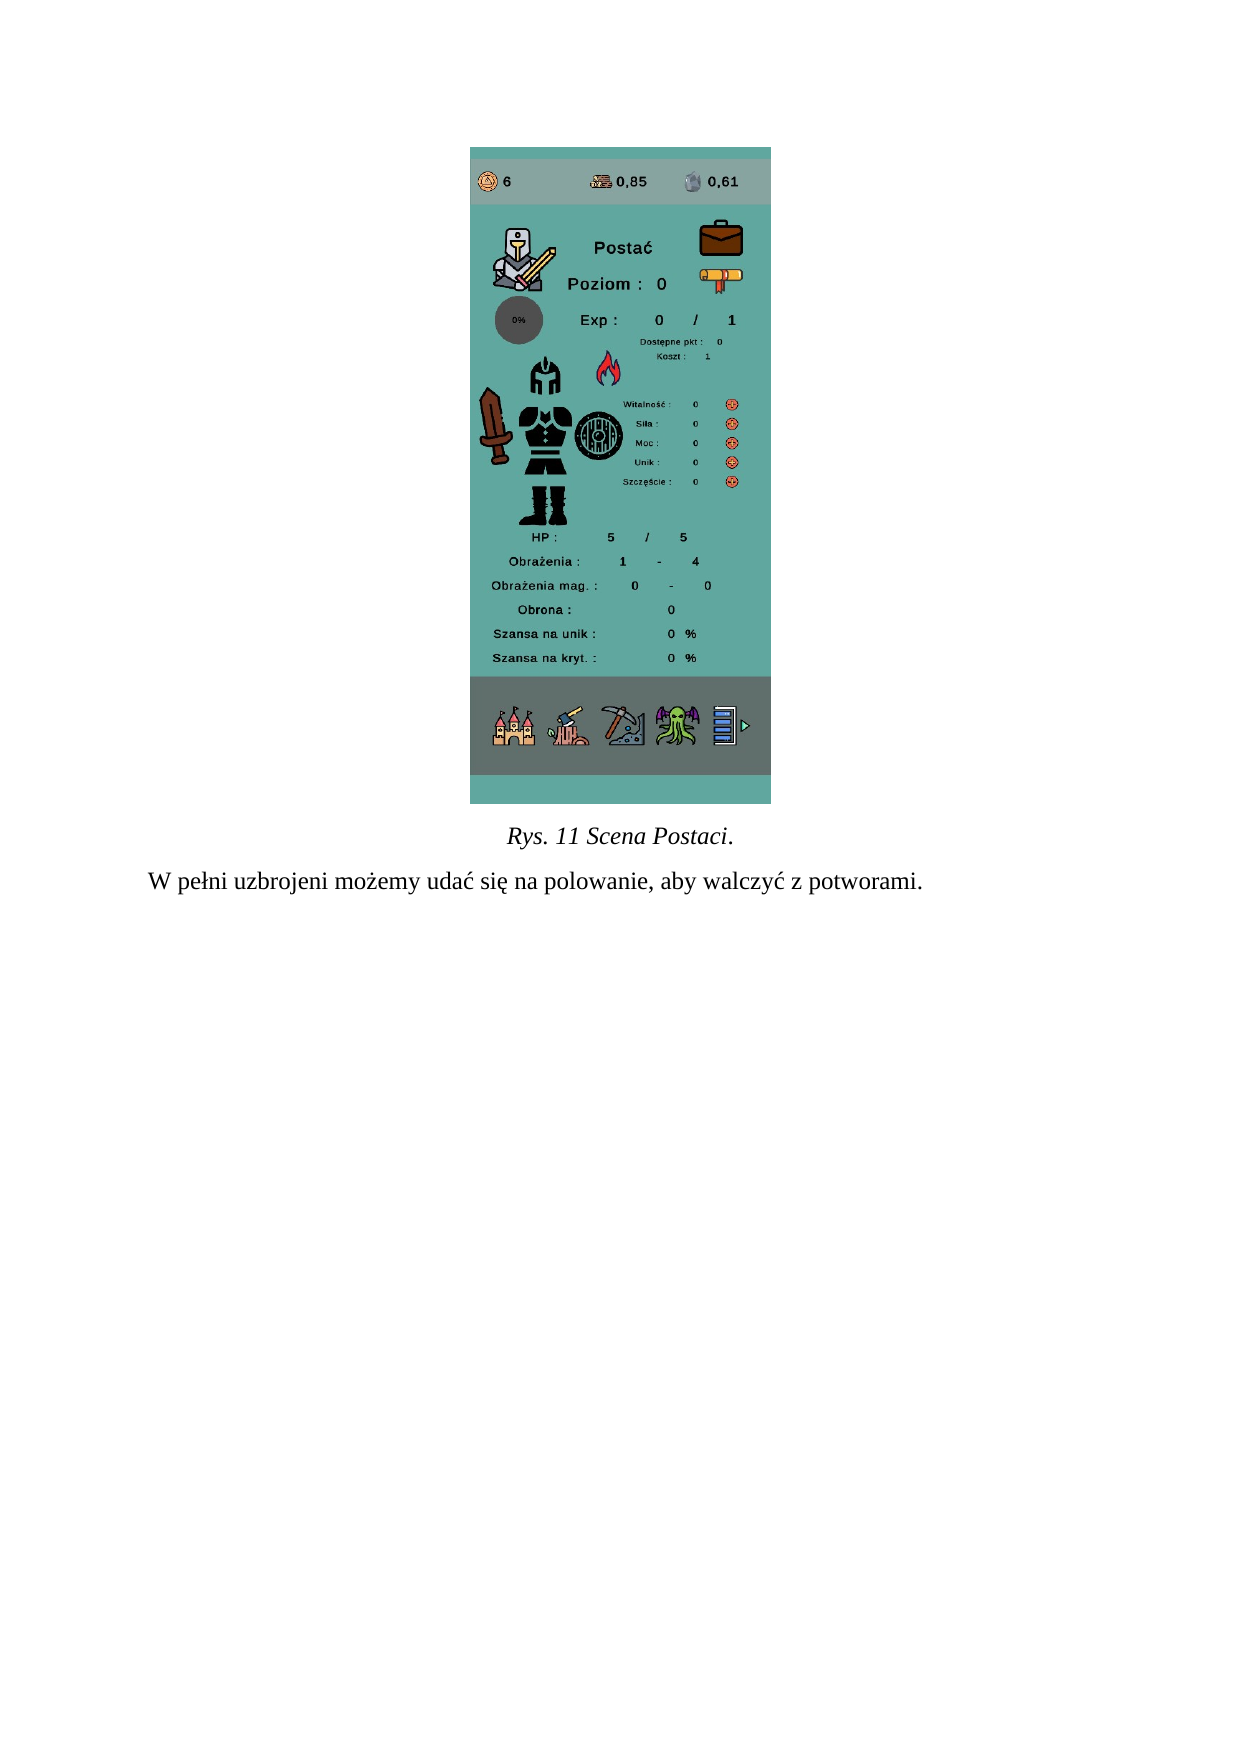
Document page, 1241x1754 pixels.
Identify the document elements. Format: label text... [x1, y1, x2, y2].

text W pełni uzbrojeni możemy udać się na polowanie, aby walczyć z potworami. [148, 866, 1093, 895]
picture [470, 147, 771, 804]
text Rys. 11 Scena Postaci. [148, 821, 1093, 849]
